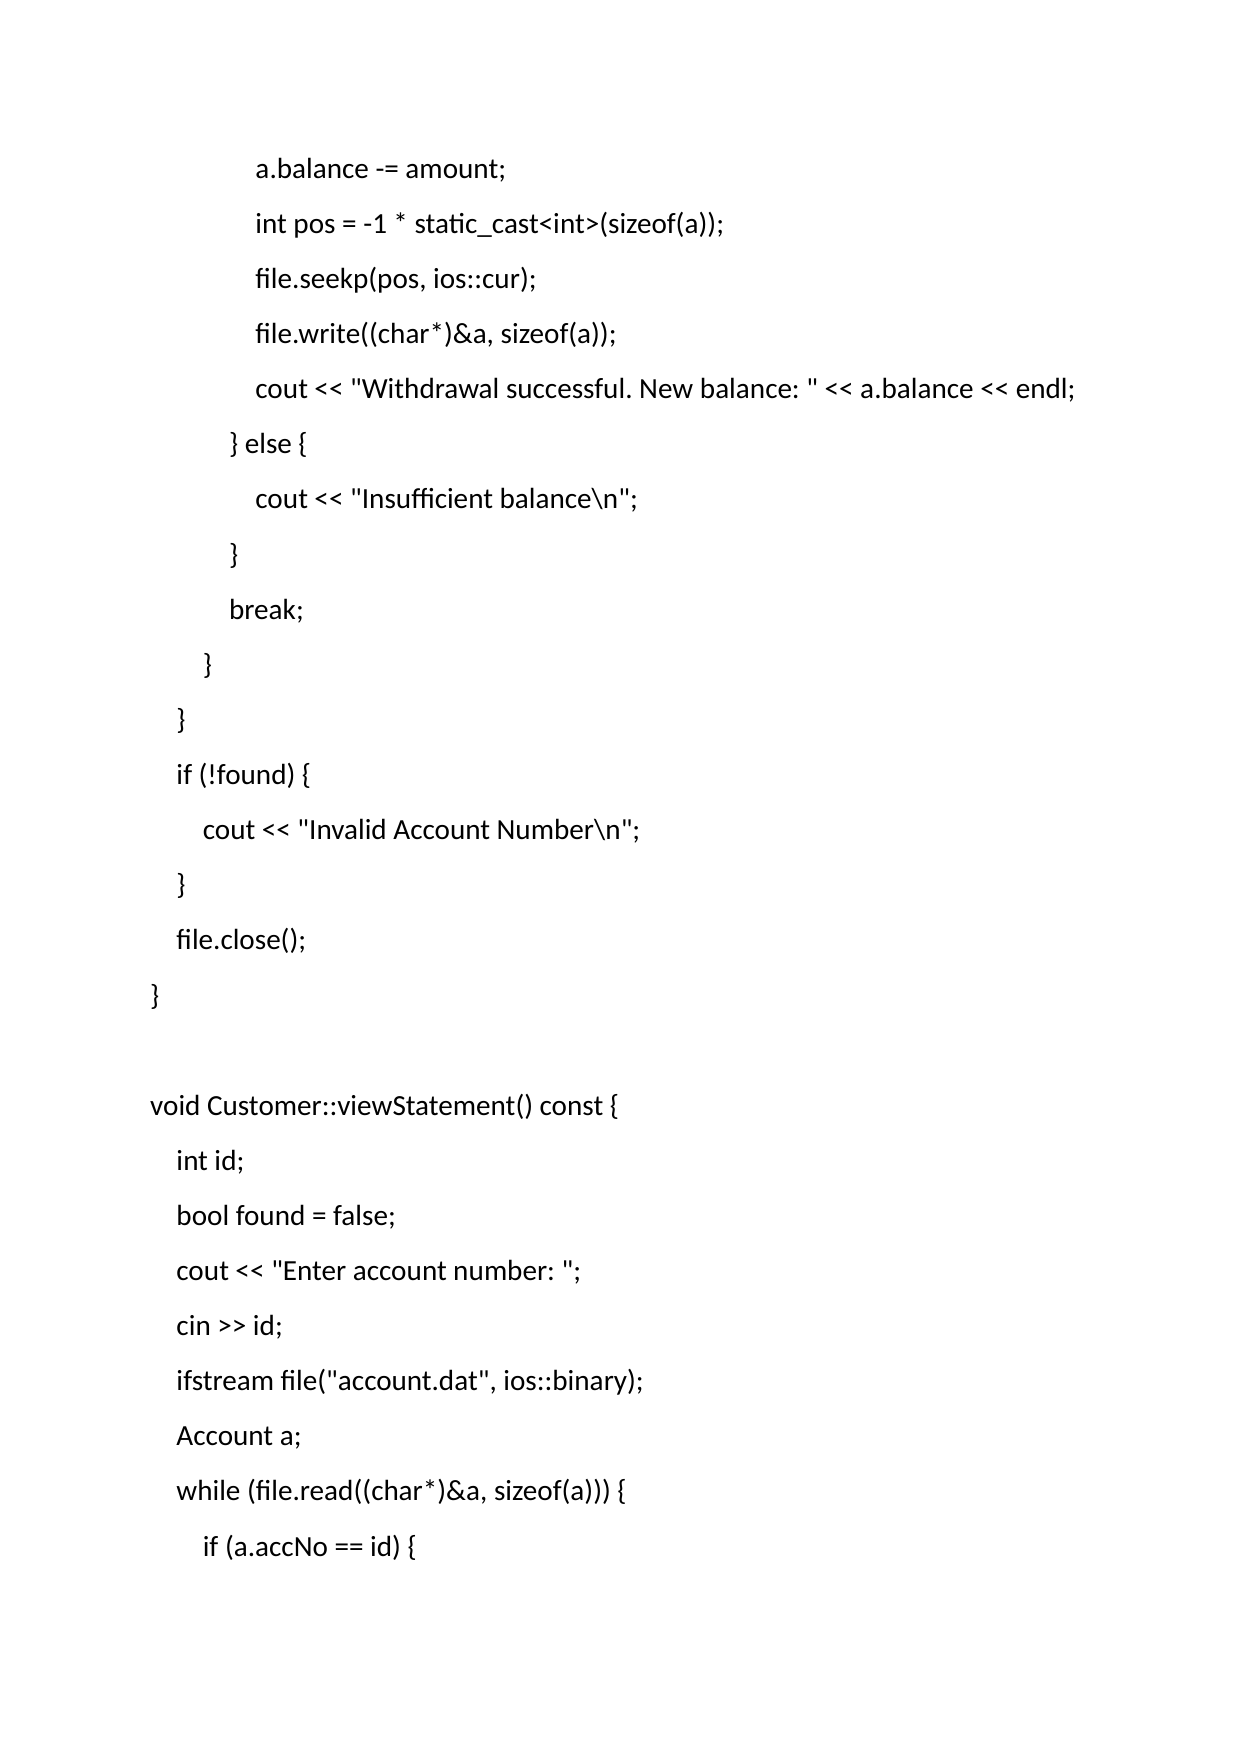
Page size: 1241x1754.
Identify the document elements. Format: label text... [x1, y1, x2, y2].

text bool found = false; [150, 1197, 1090, 1233]
text } else { [150, 426, 1090, 461]
text } [150, 646, 1090, 682]
text int pos = -1 * static_cast<int>(sizeof(a)); [150, 205, 1090, 241]
text break; [150, 591, 1090, 626]
text while (file.read((char*)&a, sizeof(a))) { [150, 1472, 1090, 1508]
text int id; [150, 1142, 1090, 1177]
text } [150, 701, 1090, 737]
text file.close(); [150, 921, 1090, 957]
text } [150, 536, 1090, 571]
text } [150, 866, 1090, 902]
text cout << "Enter account number: "; [150, 1252, 1090, 1288]
text a.balance -= amount; [150, 150, 1090, 186]
text ifstream file("account.dat", ios::binary); [150, 1362, 1090, 1398]
text if (a.accNo == id) { [150, 1528, 1090, 1563]
text file.seekp(pos, ios::cur); [150, 260, 1090, 296]
text cout << "Insufficient balance\n"; [150, 481, 1090, 516]
text cout << "Invalid Account Number\n"; [150, 811, 1090, 847]
text file.write((char*)&a, sizeof(a)); [150, 315, 1090, 351]
text cout << "Withdrawal successful. New balance: " << a.balance << endl; [150, 370, 1090, 406]
text } [150, 977, 1090, 1012]
text void Customer::viewStatement() const { [150, 1087, 1090, 1122]
text Account a; [150, 1417, 1090, 1453]
text if (!found) { [150, 756, 1090, 792]
text cin >> id; [150, 1307, 1090, 1343]
